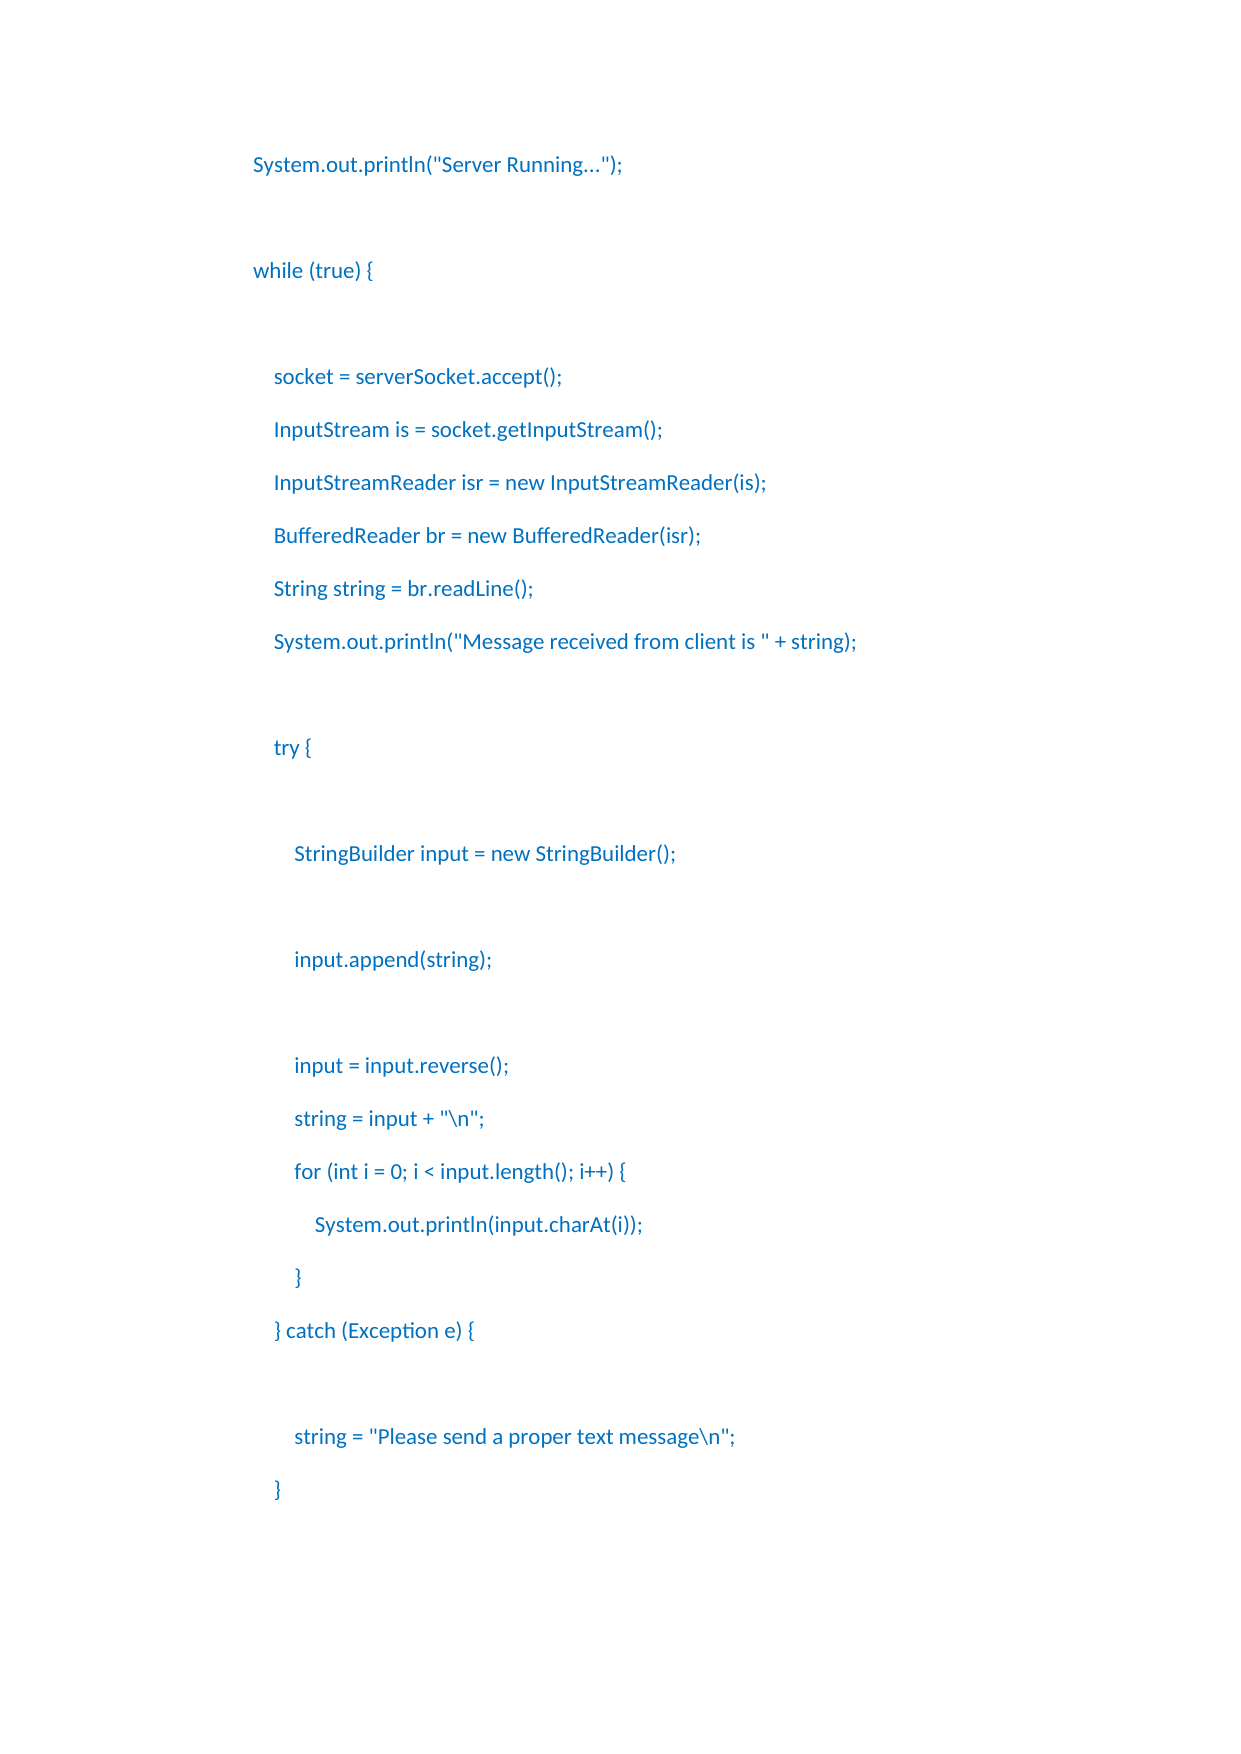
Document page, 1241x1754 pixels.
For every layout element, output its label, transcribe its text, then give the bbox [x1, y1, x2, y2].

text while (true) { [150, 256, 1090, 284]
text BufferedReader br = new BufferedReader(isr); [150, 521, 1090, 549]
text StringBuilder input = new StringBuilder(); [150, 839, 1090, 867]
text String string = br.readLine(); [150, 574, 1090, 602]
text InputStreamReader isr = new InputStreamReader(is); [150, 468, 1090, 496]
text input = input.reverse(); [150, 1051, 1090, 1079]
text InputStream is = socket.getInputStream(); [150, 415, 1090, 443]
text string = input + "\n"; [150, 1104, 1090, 1132]
text input.append(string); [150, 945, 1090, 973]
text try { [150, 733, 1090, 761]
text } [150, 1476, 1090, 1503]
text System.out.println(input.charAt(i)); [150, 1210, 1090, 1238]
text socket = serverSocket.accept(); [150, 362, 1090, 390]
text System.out.println("Message received from client is " + string); [150, 627, 1090, 655]
text } [150, 1263, 1090, 1291]
text System.out.println("Server Running..."); [150, 150, 1090, 178]
text for (int i = 0; i < input.length(); i++) { [150, 1157, 1090, 1185]
text } catch (Exception e) { [150, 1316, 1090, 1344]
text string = "Please send a proper text message\n"; [150, 1422, 1090, 1451]
